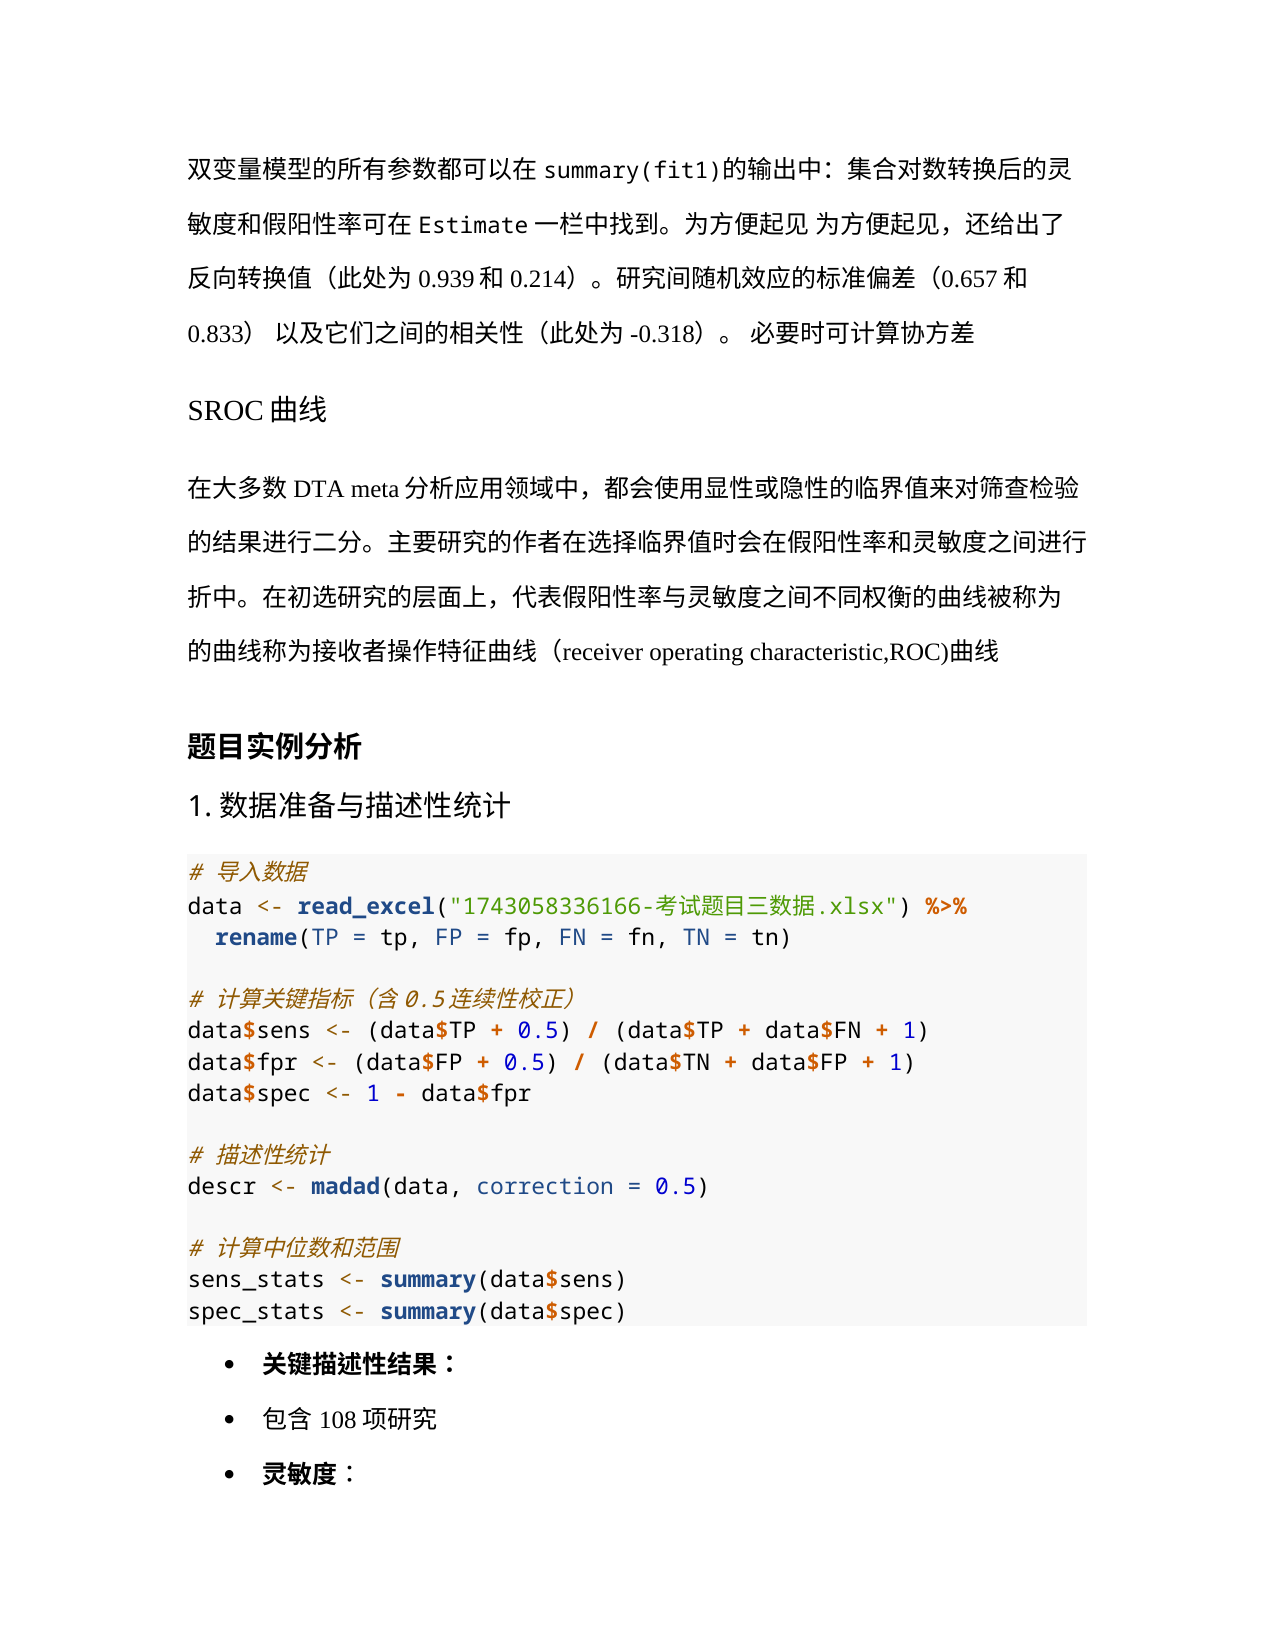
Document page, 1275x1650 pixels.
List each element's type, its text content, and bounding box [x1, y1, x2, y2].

list 包含 108 项研究 [225, 1402, 1087, 1436]
subtitle SROC曲线 [187, 386, 1087, 428]
text 双变量模型的所有参数都可以在 summary(fit1)的输出中：集合对数转换后的灵敏度和假阳性率可在 Estimate 一栏中找到。为方便起见 为方便起见，还给出了反向转换值（此处为 0.939和 0.214）。研究间随机效应的标准偏差（0.657 和 0.833） 以及它们之间的相关性（此处为 -0.318）。 必要时可计算协方差 [187, 150, 1087, 349]
text # 导入数据 data <- read_excel("1743058336166-考试题目三数据.xlsx") %>% rename(TP = tp, FP = fp, FN = fn, TN = tn) # 计算关键指标（含0.5连续性校正） data$sens <- (data$TP + 0.5) / (data$TP + data$FN + 1) data$fpr <- (data$FP + 0.5) / (data$TN + data$FP + 1) data$spec <- 1 - data$fpr # 描述性统计 descr <- madad(data, correction = 0.5) # 计算中位数和范围 sens_stats <- summary(data$sens) spec_stats <- summary(data$spec) [187, 854, 1087, 1326]
list 关键描述性结果： [225, 1347, 1087, 1381]
subtitle 题目实例分析 [187, 723, 1087, 766]
text 在大多数 DTA meta分析应用领域中，都会使用显性或隐性的临界值来对筛查检验的结果进行二分。主要研究的作者在选择临界值时会在假阳性率和灵敏度之间进行折中。在初选研究的层面上，代表假阳性率与灵敏度之间不同权衡的曲线被称为 的曲线称为接收者操作特征曲线（receiver operating characteristic,ROC)曲线 [187, 468, 1087, 668]
subtitle 1. 数据准备与描述性统计 [187, 782, 1087, 825]
list 灵敏度： [225, 1457, 1087, 1491]
